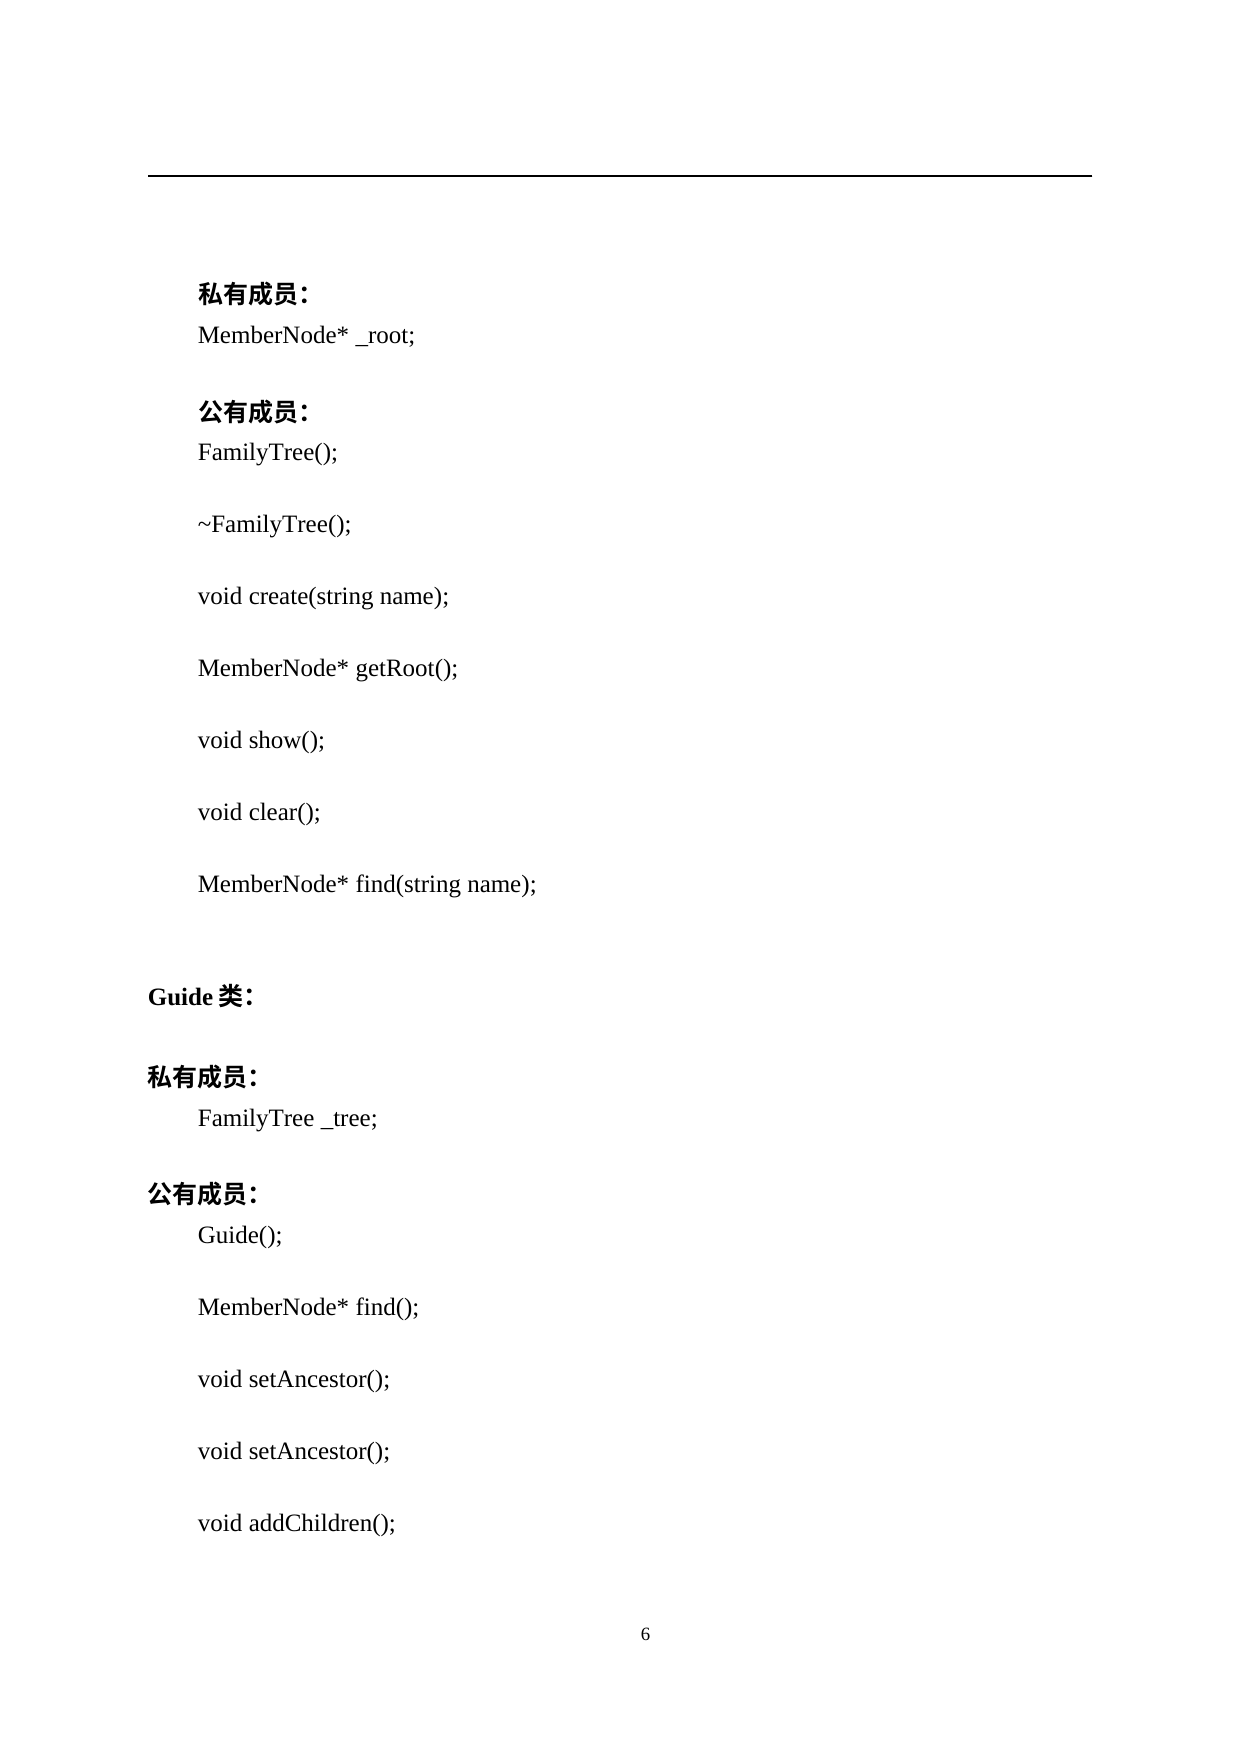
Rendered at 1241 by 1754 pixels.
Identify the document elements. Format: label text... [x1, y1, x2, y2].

text MemberNode* find(string name); [148, 869, 1092, 897]
text 私有成员： [148, 1058, 1092, 1094]
text MemberNode* find(); [148, 1292, 1092, 1321]
text 公有成员： [148, 392, 1092, 428]
text void show(); [148, 725, 1092, 754]
text 私有成员： [148, 275, 1092, 311]
text FamilyTree _tree; [148, 1103, 1092, 1132]
text void setAncestor(); [148, 1364, 1092, 1393]
text Guide类： [148, 977, 1092, 1013]
text ~FamilyTree(); [148, 509, 1092, 538]
text void setAncestor(); [148, 1436, 1092, 1465]
text void create(string name); [148, 581, 1092, 610]
text void addChildren(); [148, 1508, 1092, 1537]
text FamilyTree(); [148, 437, 1092, 466]
text void clear(); [148, 797, 1092, 826]
text Guide(); [148, 1220, 1092, 1249]
text 公有成员： [148, 1175, 1092, 1211]
text MemberNode* getRoot(); [148, 653, 1092, 682]
text MemberNode* _root; [148, 320, 1092, 349]
